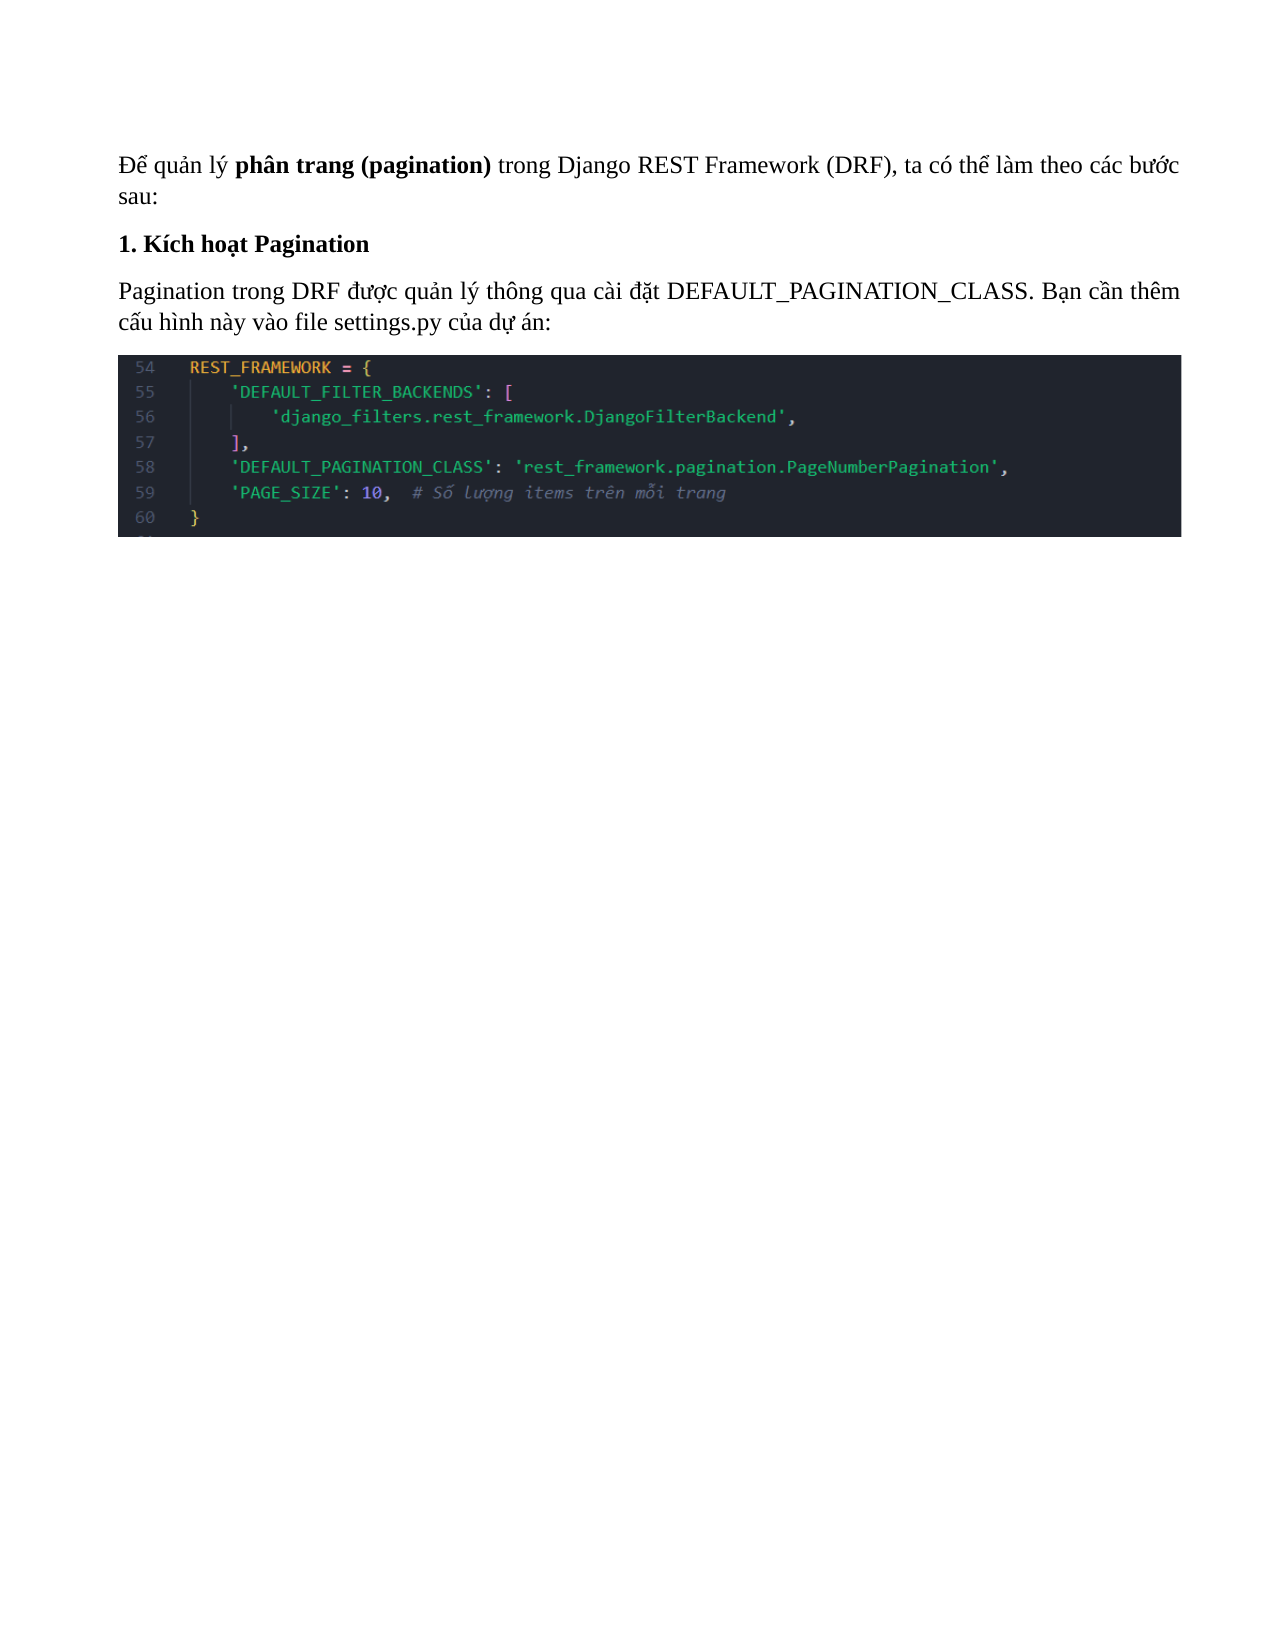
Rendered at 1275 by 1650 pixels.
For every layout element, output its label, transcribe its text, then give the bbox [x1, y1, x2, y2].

text Để quản lý phân trang (pagination) trong Django REST Framework (DRF), ta có thể làm theo các bước sau: [118, 150, 1181, 210]
picture [118, 355, 1182, 537]
text Pagination trong DRF được quản lý thông qua cài đặt DEFAULT_PAGINATION_CLASS. Bạn cần thêm cấu hình này vào file settings.py của dự án: [118, 276, 1181, 336]
text 1. Kích hoạt Pagination [118, 229, 1181, 257]
